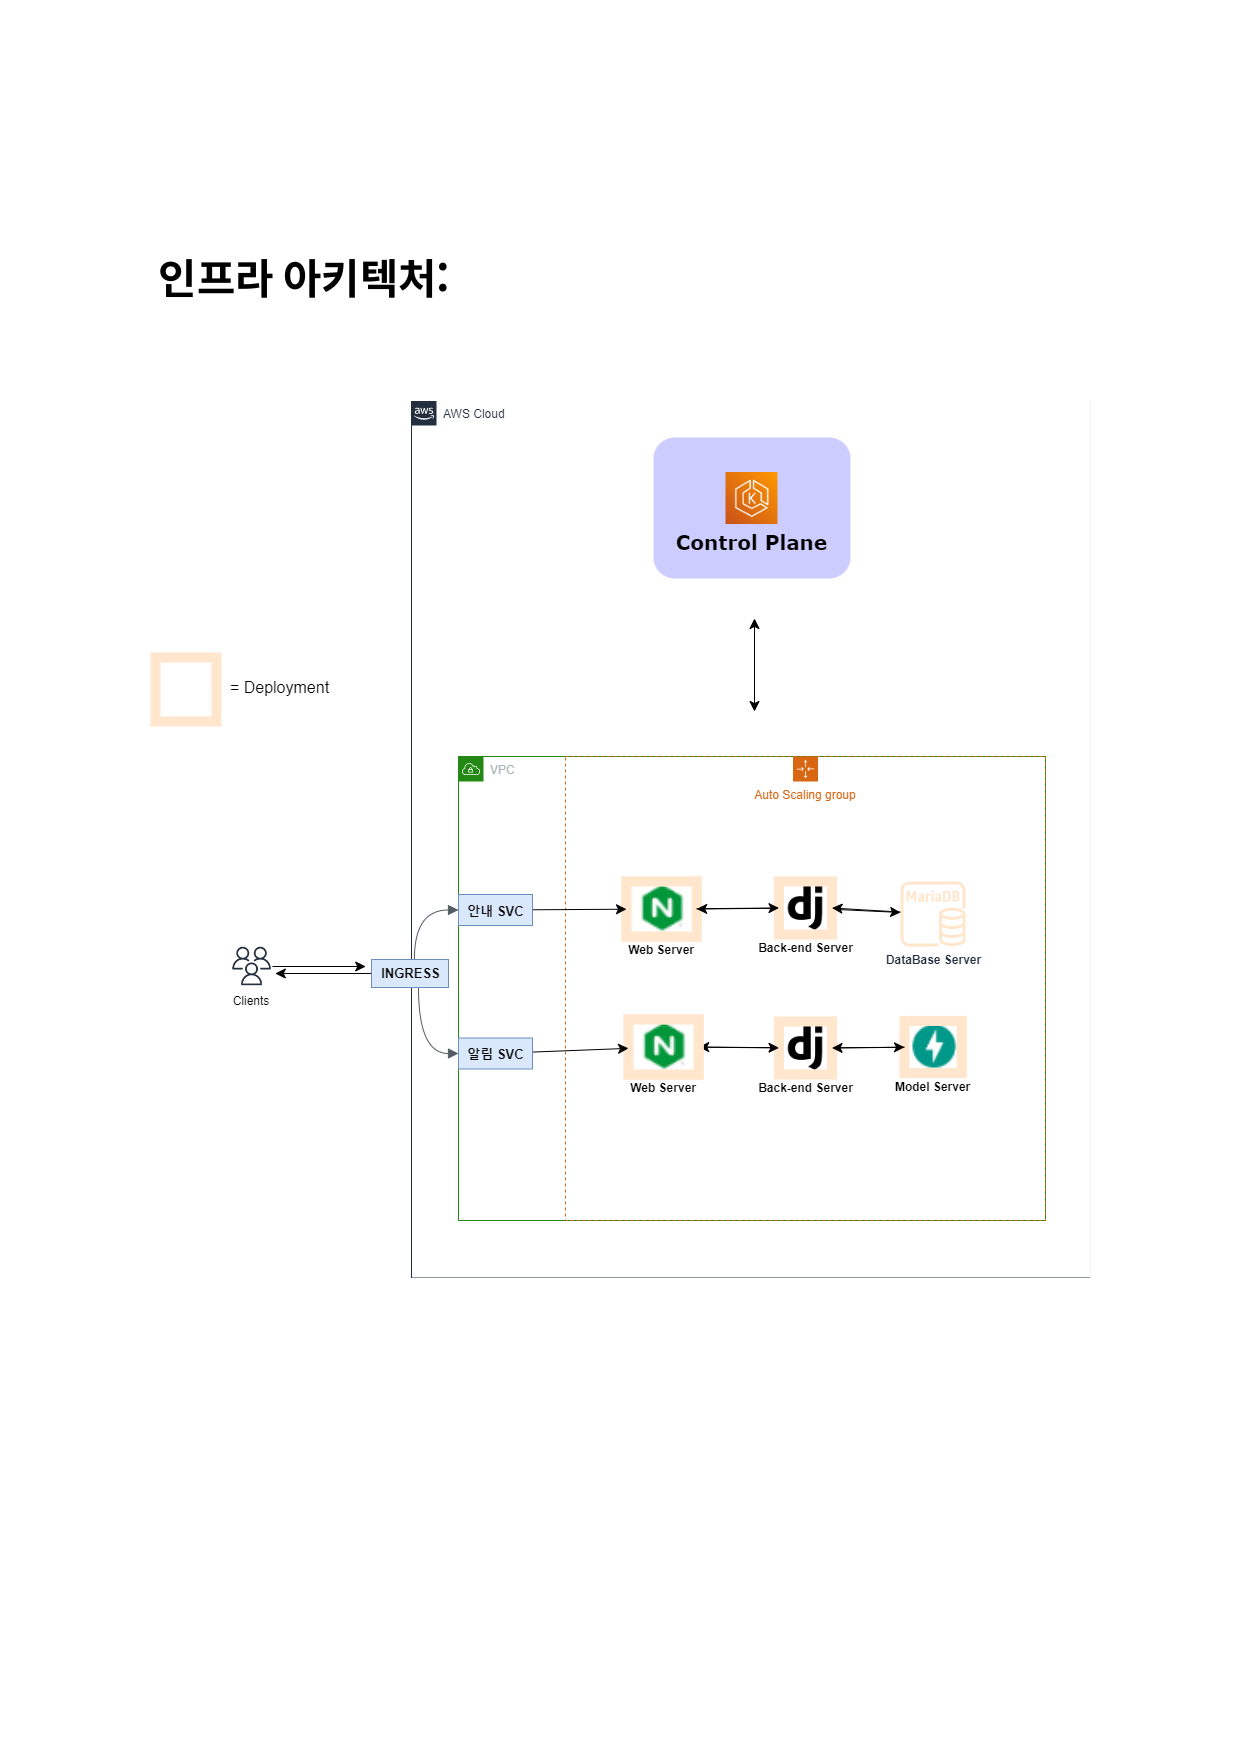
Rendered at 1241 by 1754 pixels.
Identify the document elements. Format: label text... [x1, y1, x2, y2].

text 인프라 아키텍처: [150, 246, 1090, 307]
picture [150, 401, 1091, 1278]
